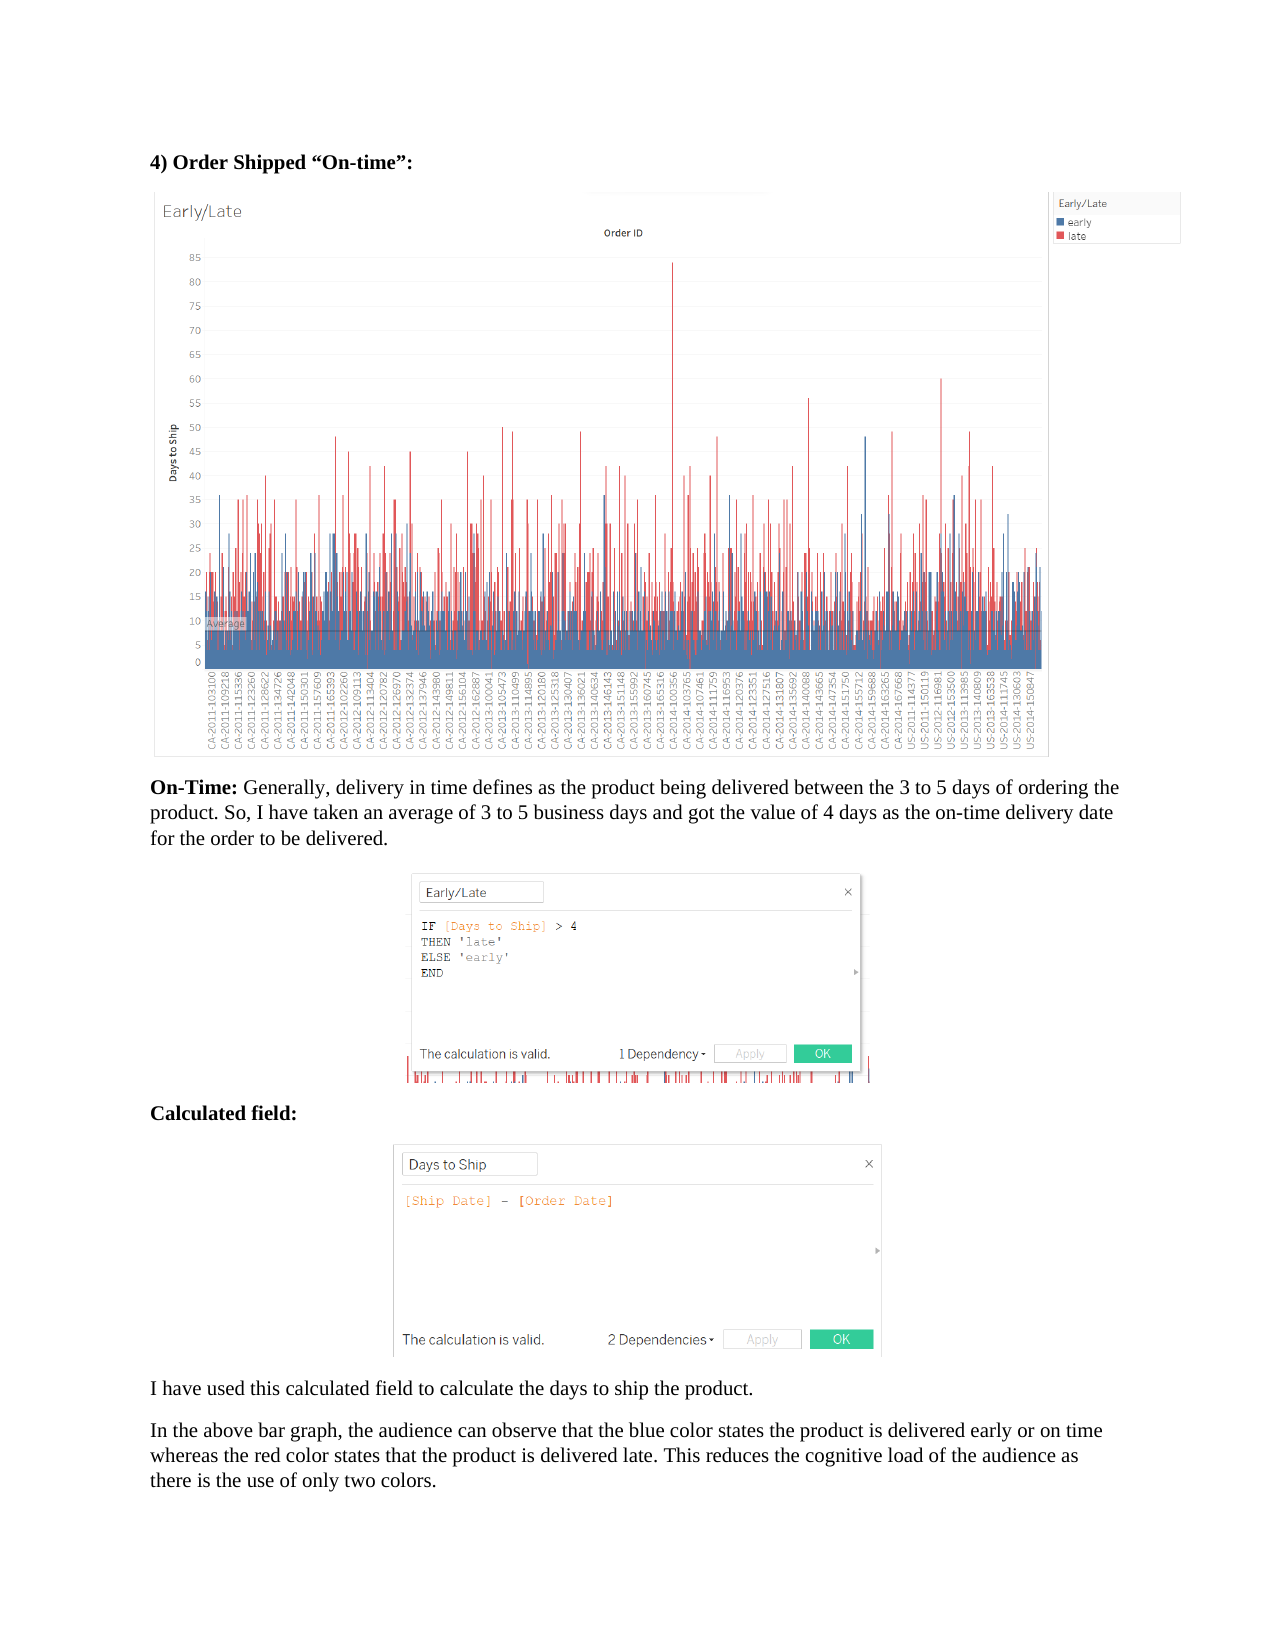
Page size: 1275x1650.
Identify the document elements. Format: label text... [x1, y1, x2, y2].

text In the above bar graph, the audience can observe that the blue color states the product is delivered early or on time whereas the red color states that the product is delivered late. This reduces the cognitive load of the audience as there is the use of only two colors. [150, 1417, 1125, 1492]
text I have used this calculated field to calculate the days to ship the product. [150, 1375, 1125, 1399]
text Calculated field: [150, 1101, 1125, 1125]
picture [393, 1142, 882, 1357]
text On-Time: Generally, delivery in time defines as the product being delivered between the 3 to 5 days of ordering the product. So, I have taken an average of 3 to 5 business days and got the value of 4 days as the on-time delivery date for the order to be delivered. [150, 775, 1125, 849]
picture [405, 867, 870, 1083]
text 4) Order Shipped “On-time”: [150, 150, 1125, 174]
picture [150, 192, 1182, 757]
